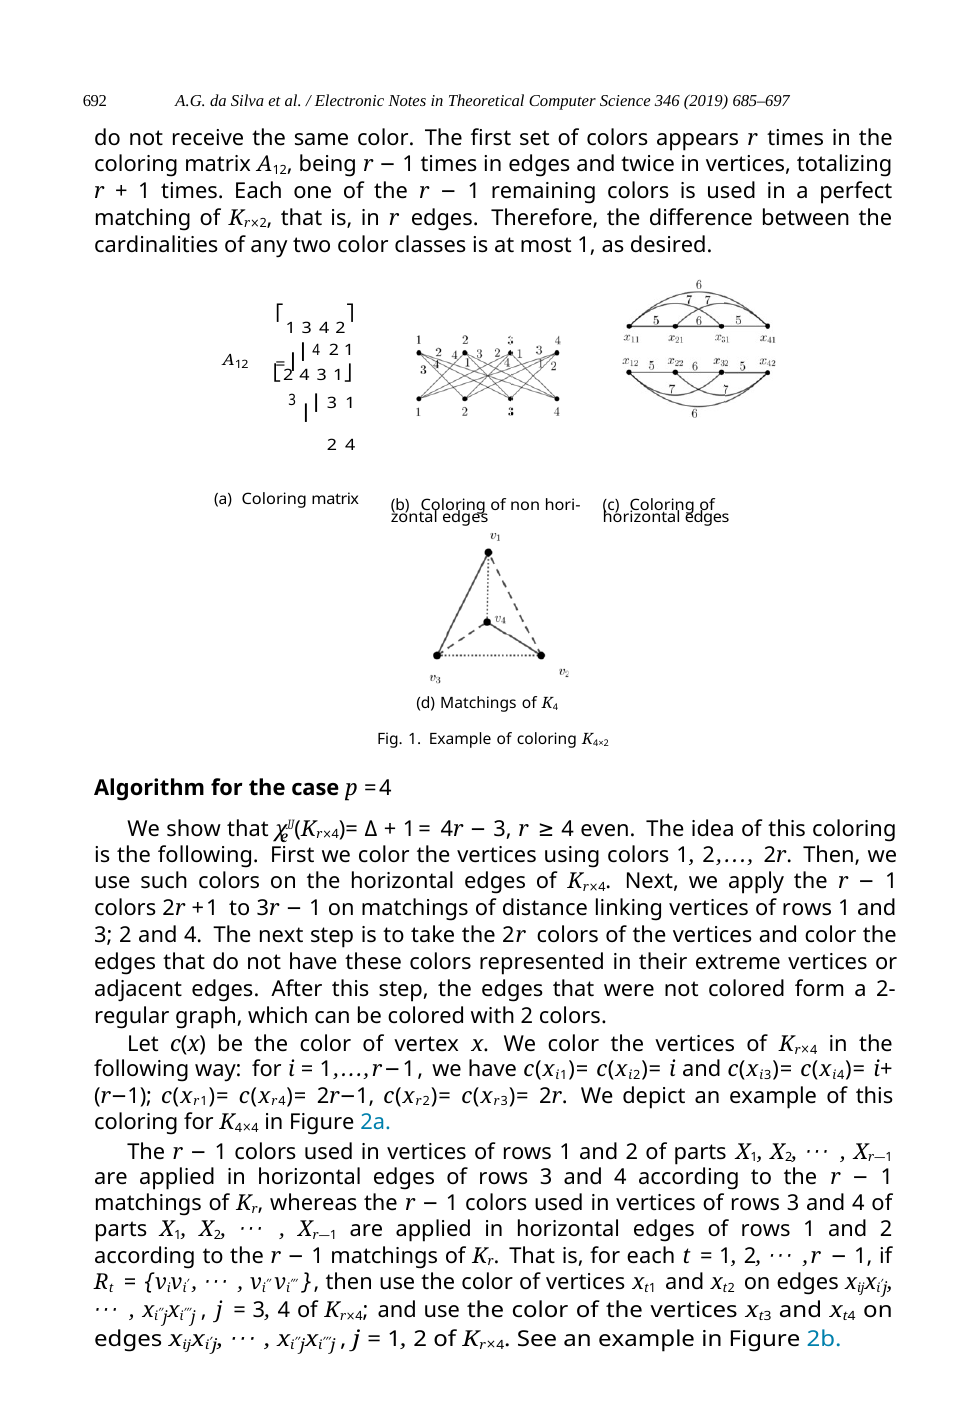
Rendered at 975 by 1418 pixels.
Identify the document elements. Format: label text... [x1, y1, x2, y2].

list Coloring of non hori- zontal edges [391, 498, 582, 527]
list Coloring of horizontal edges [602, 498, 795, 527]
picture [411, 332, 562, 418]
text A12 [71, 349, 249, 373]
text The r − 1 colors used in vertices of rows 1 and 2 of parts X1, X2, ··· , Xr—1 are applied in horizontal edges of rows 3 and 4 according to the r − 1 matchings of Kr, whereas the r − 1 colors used in vertices of rows 3 and 4 of parts X1, X2, ··· , Xr—1 are applied in horizontal edges of rows 1 and 2 according to the r − 1 matchings of Kr. That is, for each t = 1, 2, ··· ,r − 1, if Rt = {vivi′ , ··· , vi′′ vi′′′ }, then use the color of vertices xt1 and xt2 on edges xijxi′j, ··· , xi′′jxi′′′j , j = 3, 4 of Kr×4; and use the color of the vertices xt3 and xt4 on edges xijxi′j, ··· , xi′′jxi′′′j , j = 1, 2 of Kr×4. See an example in Figure 2b. [94, 1138, 893, 1355]
text We show that χjj(Kr×4)= Δ + 1= 4r − 3, r ≥ 4 even. The idea of this coloring is the following. First we color the vertices using colors 1, 2,..., 2r. Then, we use such colors on the horizontal edges of Kr×4. Next, we apply the r − 1 colors 2r +1 to 3r − 1 on matchings of distance linking vertices of rows 1 and 3; 2 and 4. The next step is to take the 2r colors of the vertices and color the edges that do not have these colors represented in their extreme vertices or adjacent edges. After this step, the edges that were not colored form a 2-regular graph, which can be colored with 2 colors. [94, 815, 897, 1029]
subtitle Algorithm for the case p =4 [94, 772, 910, 801]
text Let c(x) be the color of vertex x. We color the vertices of Kr×4 in the following way: for i = 1,...,r−1, we have c(xi1)= c(xi2)= i and c(xi3)= c(xi4)= i+(r−1); c(xr1)= c(xr4)= 2r−1, c(xr2)= c(xr3)= 2r. We depict an example of this coloring for K4×4 in Figure 2a. [94, 1031, 893, 1136]
picture [418, 530, 569, 687]
text = ⎢⎢4 2 1 3⎥⎥ 3 1 2 4 [254, 338, 355, 455]
text (d) Matchings of K4 [416, 692, 582, 713]
picture [622, 279, 776, 418]
text do not receive the same color. The first set of colors appears r times in the coloring matrix A12, being r − 1 times in edges and twice in vertices, totalizing r + 1 times. Each one of the r − 1 remaining colors is used in a perfect matching of Kr×2, that is, in r edges. Therefore, the difference between the cardinalities of any two color classes is at most 1, as desired. [94, 124, 893, 258]
text ⎡1 3 4 2⎤ [253, 304, 355, 338]
text Fig. 1. Example of coloring K4×2 [93, 727, 892, 749]
list Coloring matrix [214, 488, 361, 509]
